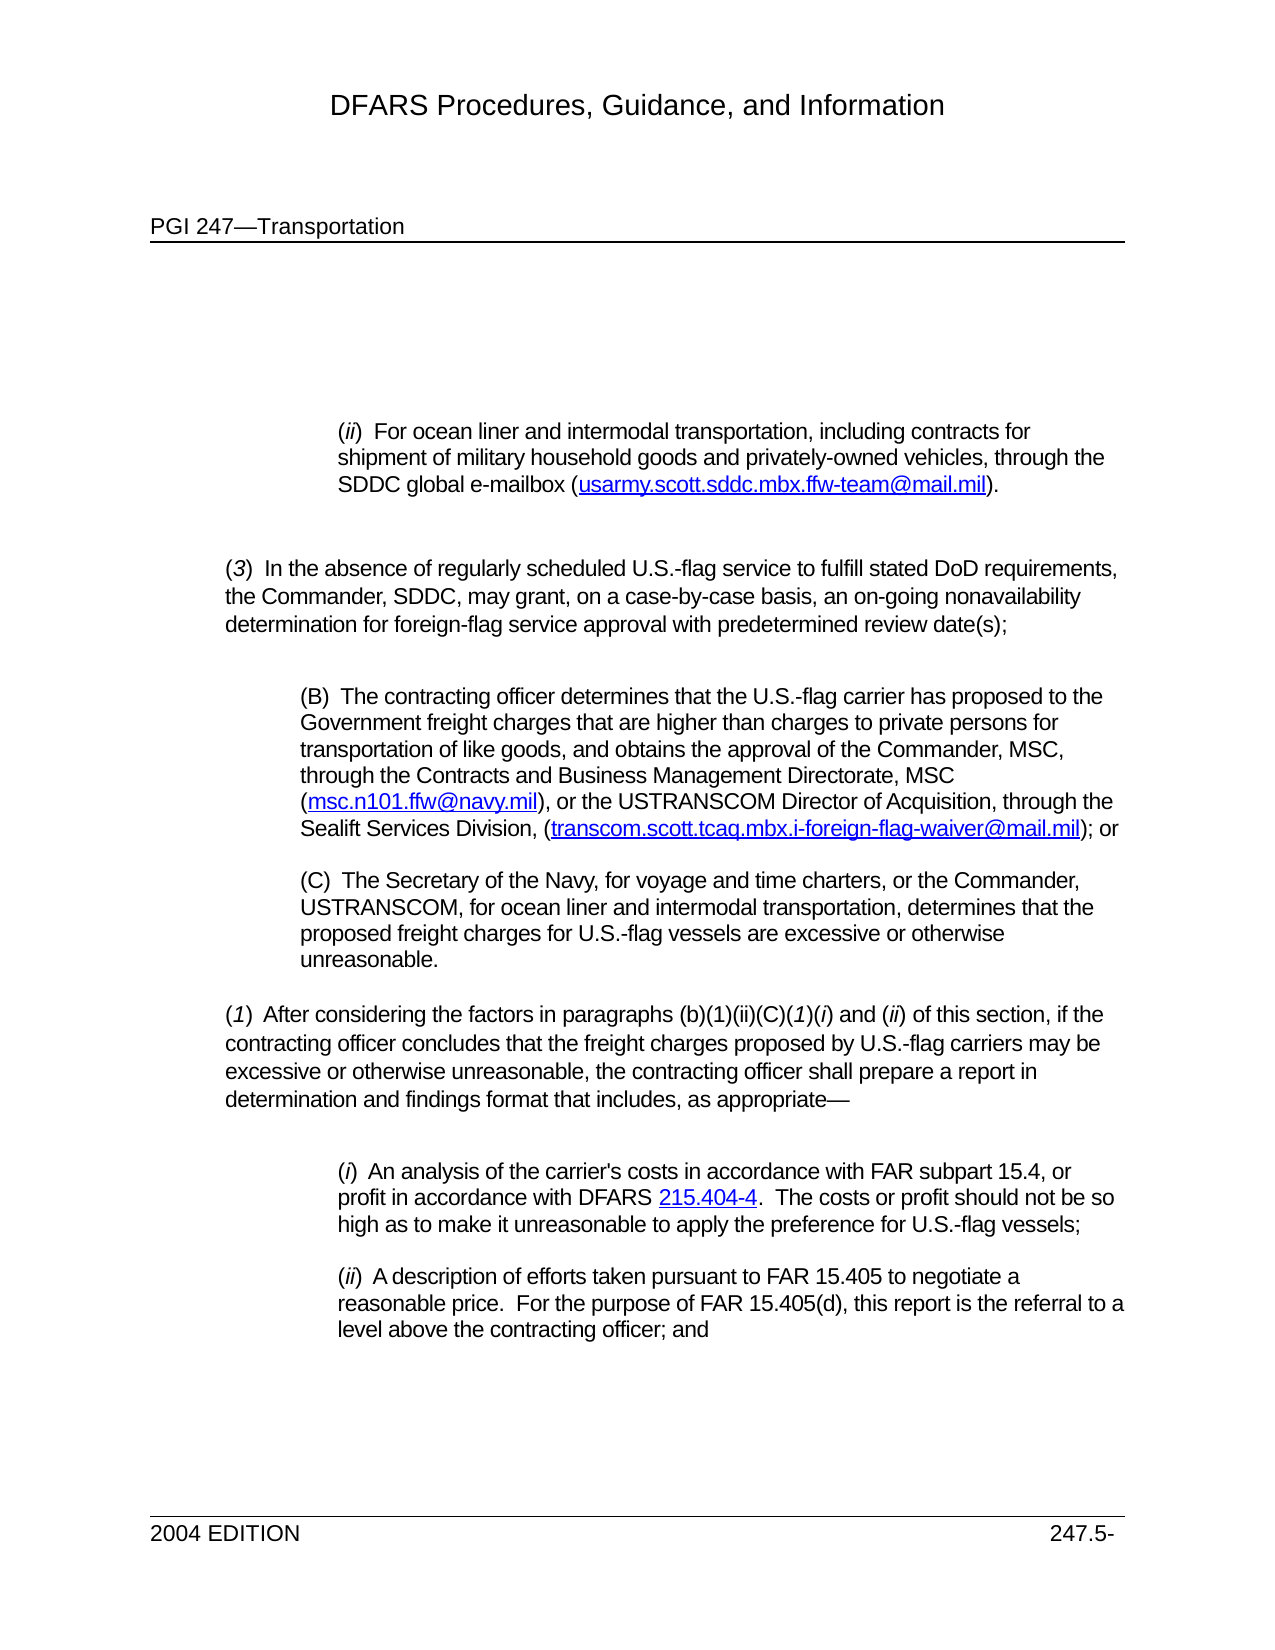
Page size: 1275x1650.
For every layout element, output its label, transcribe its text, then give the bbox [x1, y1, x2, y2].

list (B) The contracting officer determines that the U.S.-flag carrier has proposed to the Government freight charges that are higher than charges to private persons for transportation of like goods, and obtains the approval of the Commander, MSC, through the Contracts and Business Management Directorate, MSC (msc.n101.ffw@navy.mil), or the USTRANSCOM Director of Acquisition, through the Sealift Services Division, (transcom.scott.tcaq.mbx.i-foreign-flag-waiver@mail.mil); or [262, 656, 1125, 841]
list (ii) For ocean liner and intermodal transportation, including contracts for shipment of military household goods and privately-owned vehicles, through the SDDC global e-mailbox (usarmy.scott.sddc.mbx.ffw-team@mail.mil). [300, 391, 1125, 497]
list (3) In the absence of regularly scheduled U.S.-flag service to fulfill stated DoD requirements, the Commander, SDDC, may grant, on a case-by-case basis, an on-going nonavailability determination for foreign-flag service approval with predetermined review date(s); [225, 526, 1125, 638]
list (1) After considering the factors in paragraphs (b)(1)(ii)(C)(1)(i) and (ii) of this section, if the contracting officer concludes that the freight charges proposed by U.S.-flag carriers may be excessive or otherwise unreasonable, the contracting officer shall prepare a report in determination and findings format that includes, as appropriate— [225, 973, 1125, 1113]
list (ii) A description of efforts taken pursuant to FAR 15.405 to negotiate a reasonable price. For the purpose of FAR 15.405(d), this report is the referral to a level above the contracting officer; and [300, 1237, 1125, 1342]
list (i) An analysis of the carrier's costs in accordance with FAR subpart 15.4, or profit in accordance with DFARS 215.404-4. The costs or profit should not be so high as to make it unreasonable to apply the preference for U.S.-flag vessels; [300, 1132, 1125, 1237]
list (C) The Secretary of the Navy, for voyage and time charters, or the Commander, USTRANSCOM, for ocean liner and intermodal transportation, determines that the proposed freight charges for U.S.-flag vessels are excessive or otherwise unreasonable. [262, 841, 1125, 973]
